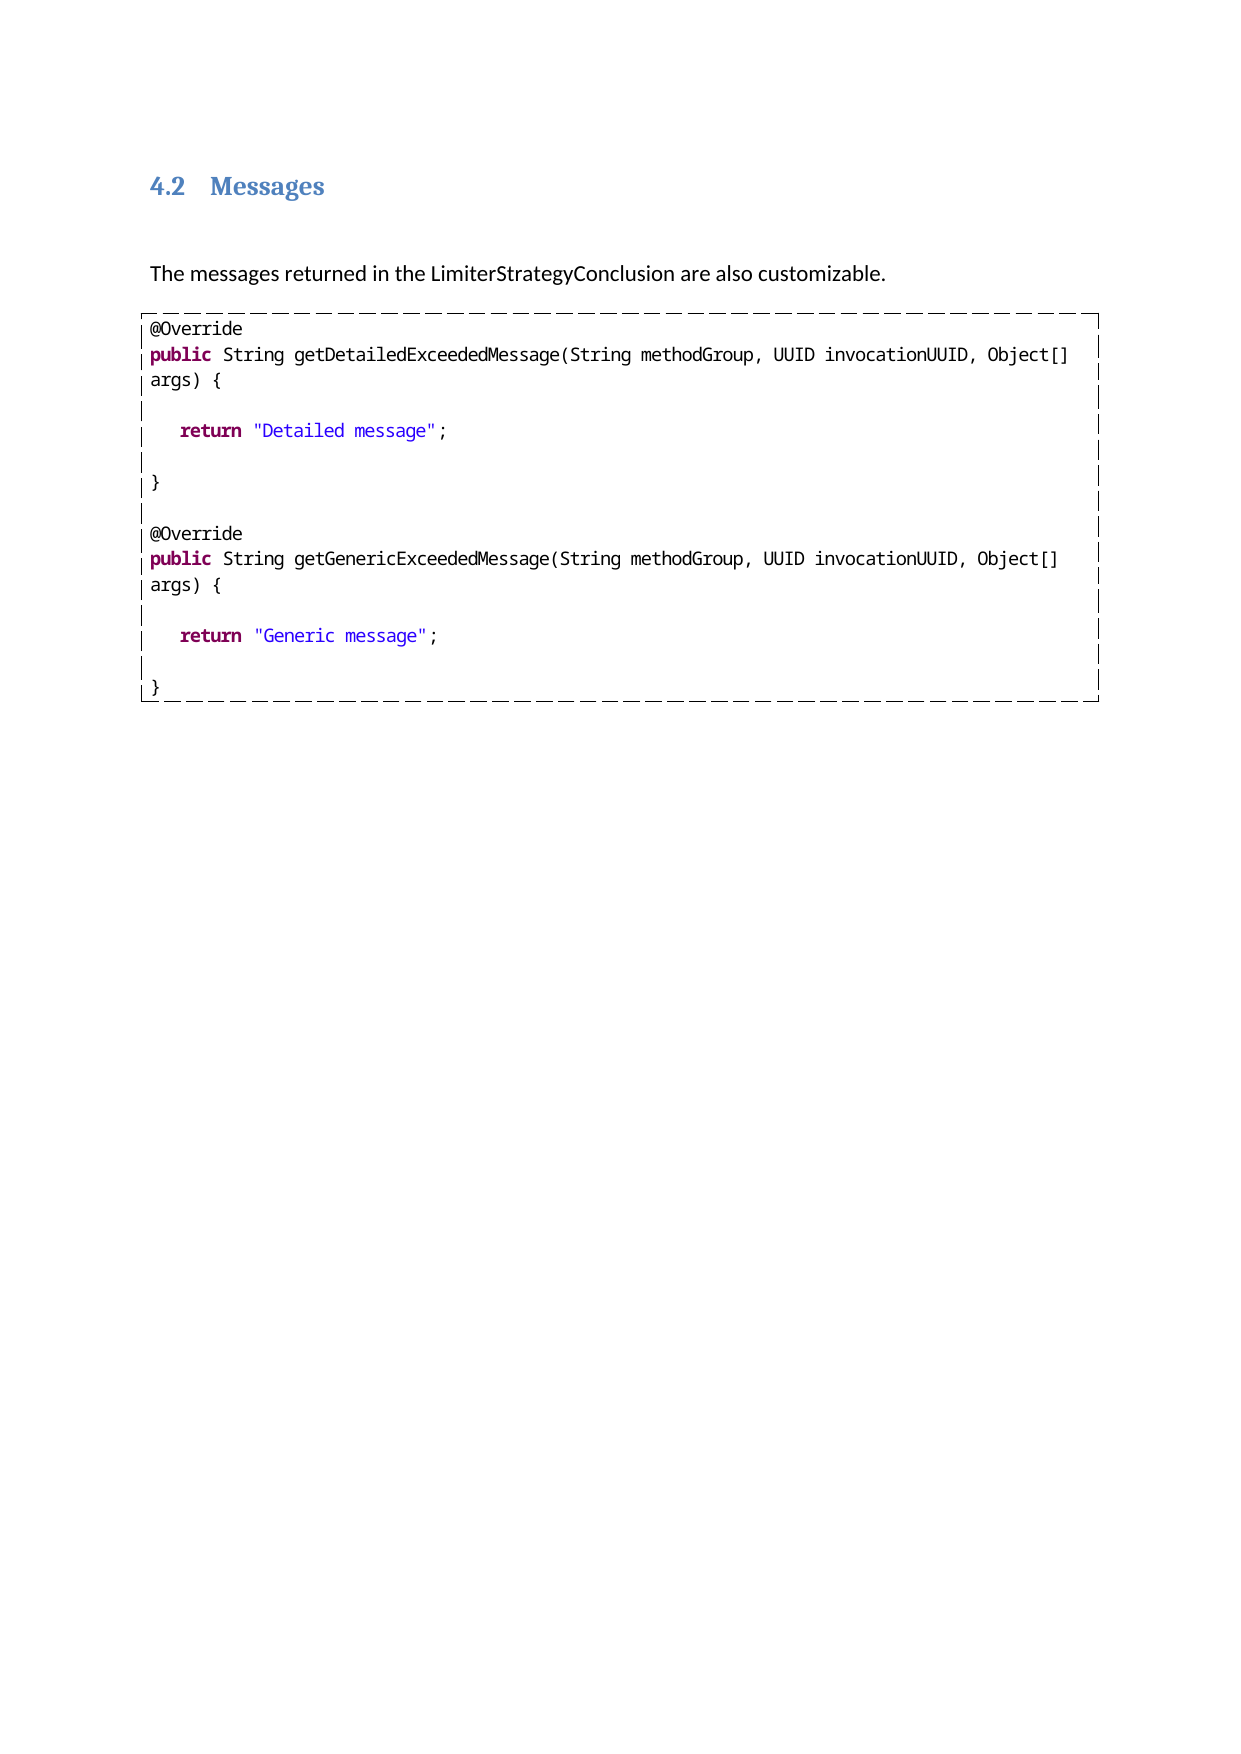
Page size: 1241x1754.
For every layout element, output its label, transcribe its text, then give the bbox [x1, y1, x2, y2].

text @Override [150, 520, 1090, 545]
text The messages returned in the LimiterStrategyConclusion are also customizable. [150, 259, 1090, 288]
subtitle Messages [150, 171, 1090, 202]
text public String getGenericExceededMessage(String methodGroup, UUID invocationUUID, Object[] args) { [150, 545, 1090, 596]
text return "Generic message"; [150, 622, 1090, 647]
text return "Detailed message"; [150, 418, 1090, 443]
text } [150, 469, 1090, 494]
text } [141, 670, 1099, 702]
text public String getDetailedExceededMessage(String methodGroup, UUID invocationUUID, Object[] args) { [150, 341, 1090, 392]
text @Override [141, 313, 1099, 341]
